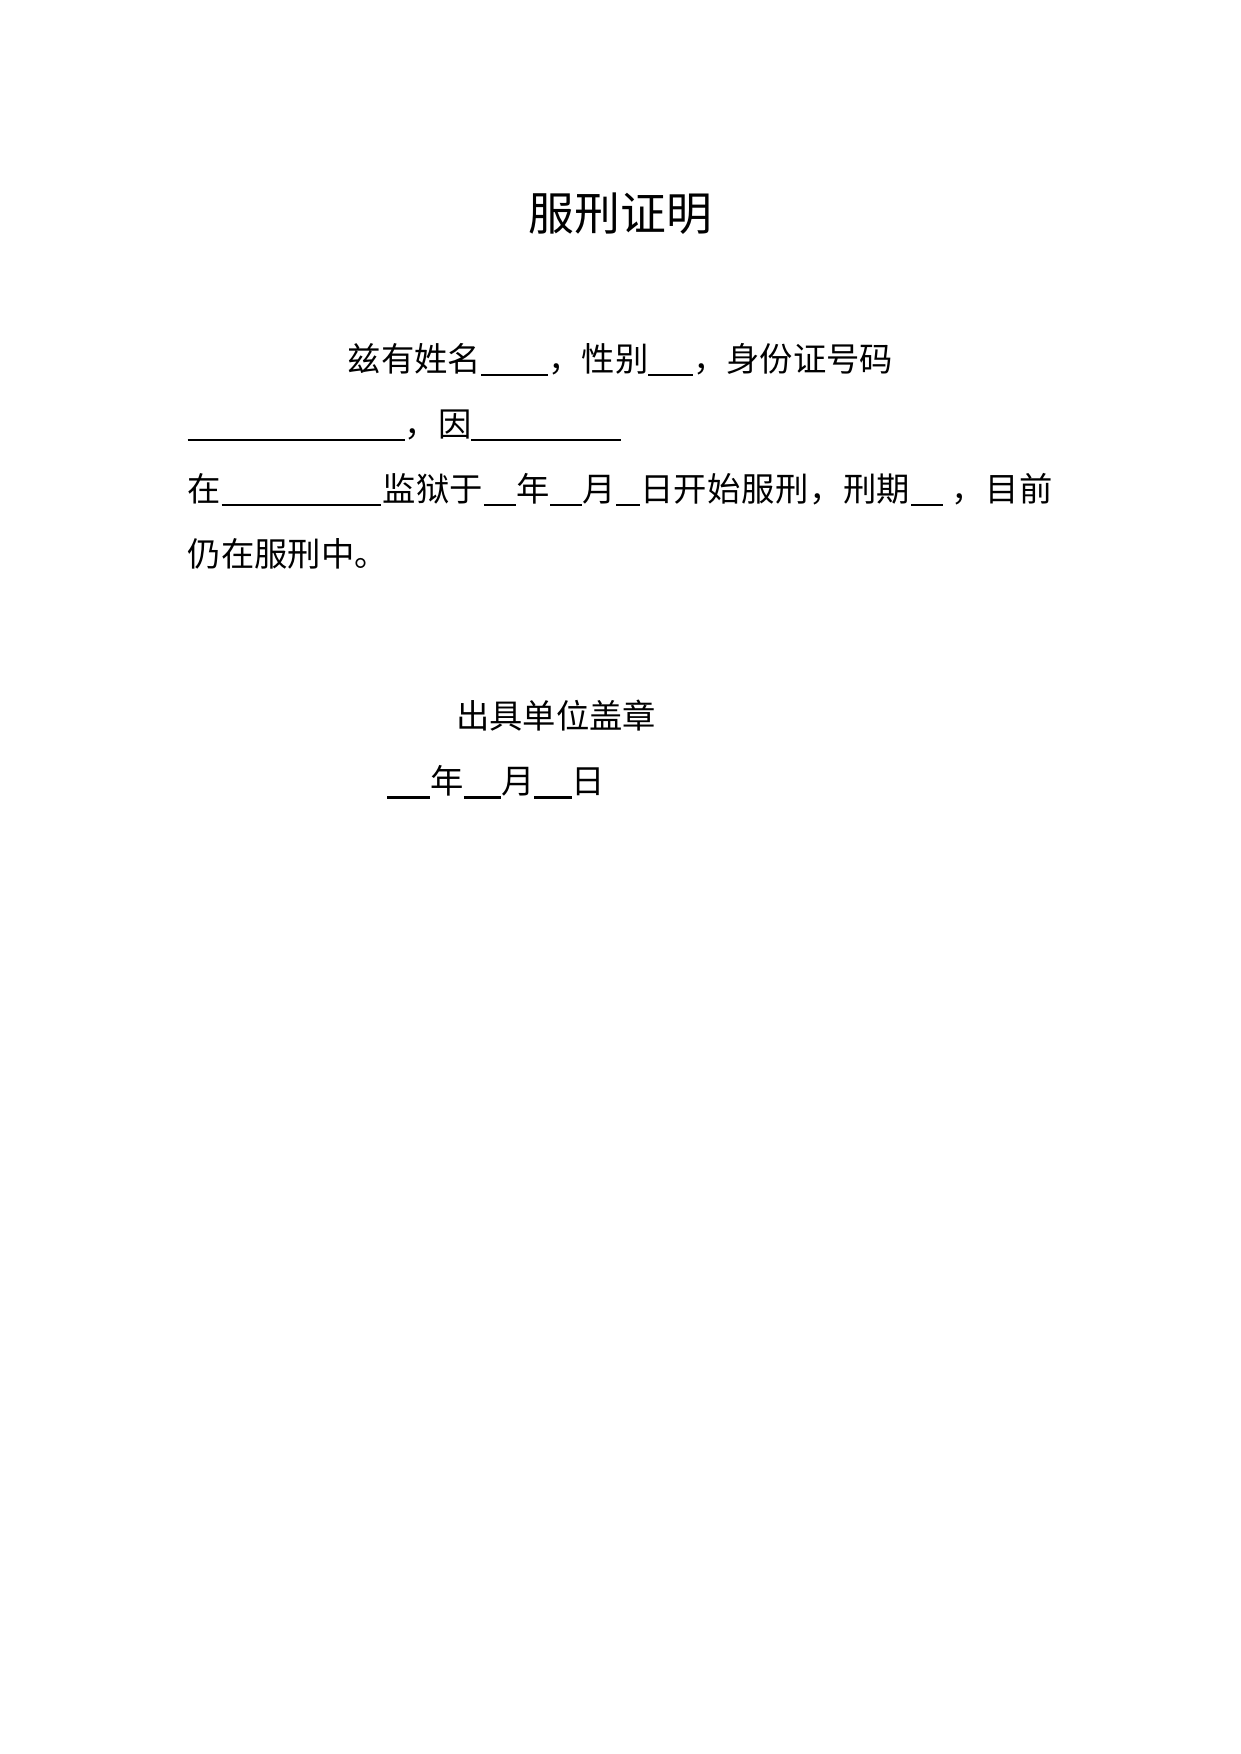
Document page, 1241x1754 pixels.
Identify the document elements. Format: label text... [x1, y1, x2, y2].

text 兹有姓名 ，性别 ，身份证号码 [187, 324, 1053, 389]
text ，因 [187, 389, 1053, 454]
text 在 监狱于 年 月 日开始服刑，刑期 ，目前仍在服刑中。 [187, 454, 1053, 584]
text 出具单位盖章 [187, 682, 1053, 747]
text 服刑证明 [187, 162, 1053, 259]
text 年 月 日 [187, 747, 1053, 812]
